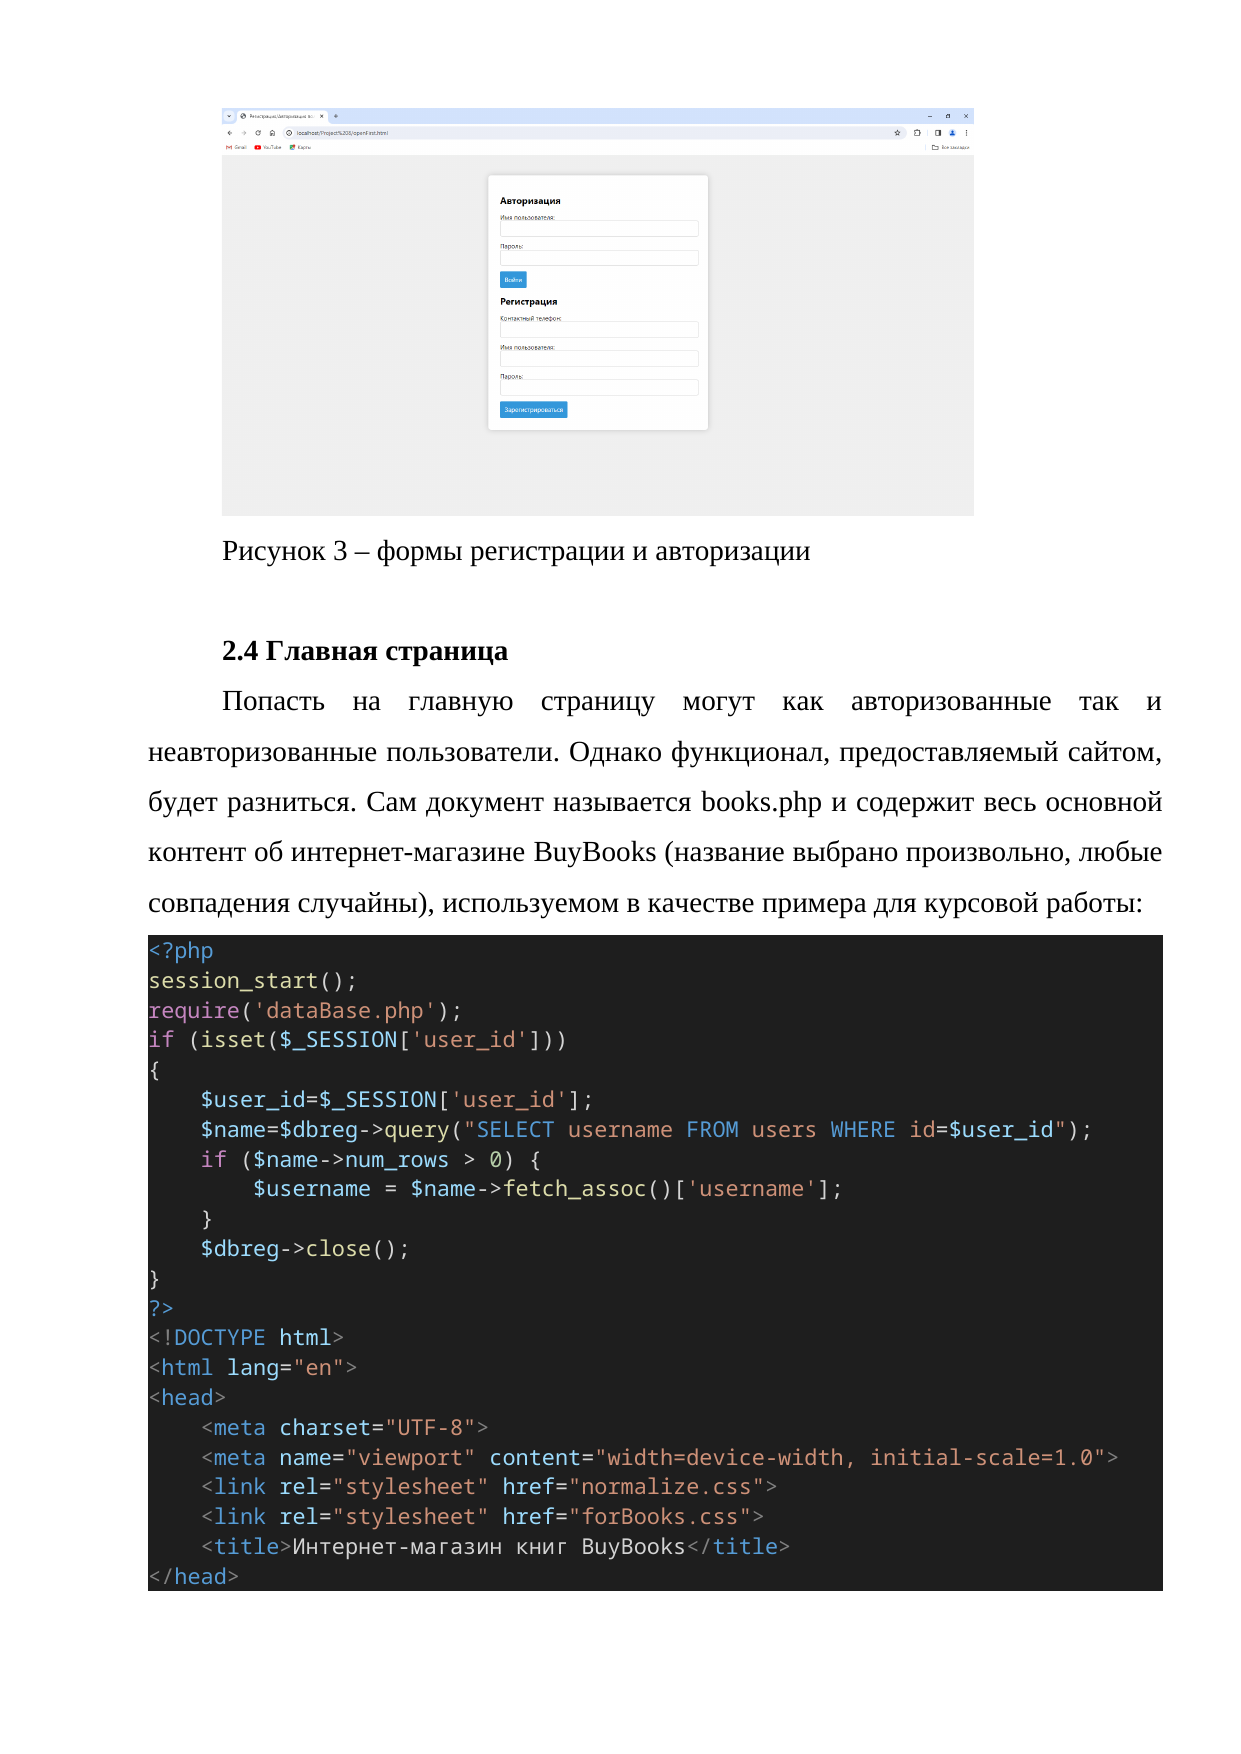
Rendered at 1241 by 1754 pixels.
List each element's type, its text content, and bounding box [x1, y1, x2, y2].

text <meta name="viewport" content="width=device-width, initial-scale=1.0"> [148, 1442, 1163, 1471]
text require('dataBase.php'); [148, 995, 1163, 1024]
text <meta charset="UTF-8"> [148, 1412, 1163, 1442]
text Рисунок 3 – формы регистрации и авторизации [148, 533, 1163, 566]
text session_start(); [148, 965, 1163, 995]
subtitle 2.4 Главная страница [148, 633, 1163, 667]
text <head> [148, 1382, 1163, 1412]
text $dbreg->close(); [148, 1233, 1163, 1263]
text <link rel="stylesheet" href="forBooks.css"> [148, 1501, 1163, 1531]
text <?php [148, 935, 1163, 965]
text $username = $name->fetch_assoc()['username']; [148, 1173, 1163, 1203]
text <!DOCTYPE html> [148, 1322, 1163, 1352]
text </head> [148, 1561, 1163, 1591]
text $name=$dbreg->query("SELECT username FROM users WHERE id=$user_id"); [148, 1114, 1163, 1144]
text $user_id=$_SESSION['user_id']; [148, 1084, 1163, 1114]
text ?> [148, 1293, 1163, 1322]
text { [148, 1054, 1163, 1084]
text <title>Интернет-магазин книг BuyBooks</title> [148, 1531, 1163, 1561]
text <link rel="stylesheet" href="normalize.css"> [148, 1471, 1163, 1501]
picture [221, 108, 974, 516]
text if (isset($_SESSION['user_id'])) [148, 1024, 1163, 1054]
text } [148, 1263, 1163, 1293]
text } [148, 1203, 1163, 1233]
text Попасть на главную страницу могут как авторизованные так и неавторизованные пользователи. Однако функционал, предоставляемый сайтом, будет разниться. Сам документ называется books.php и содержит весь основной контент об интернет-магазине BuyBooks (название выбрано произвольно, любые совпадения случайны), используемом в качестве примера для курсовой работы: [148, 683, 1163, 918]
text <html lang="en"> [148, 1352, 1163, 1382]
text if ($name->num_rows > 0) { [148, 1144, 1163, 1173]
